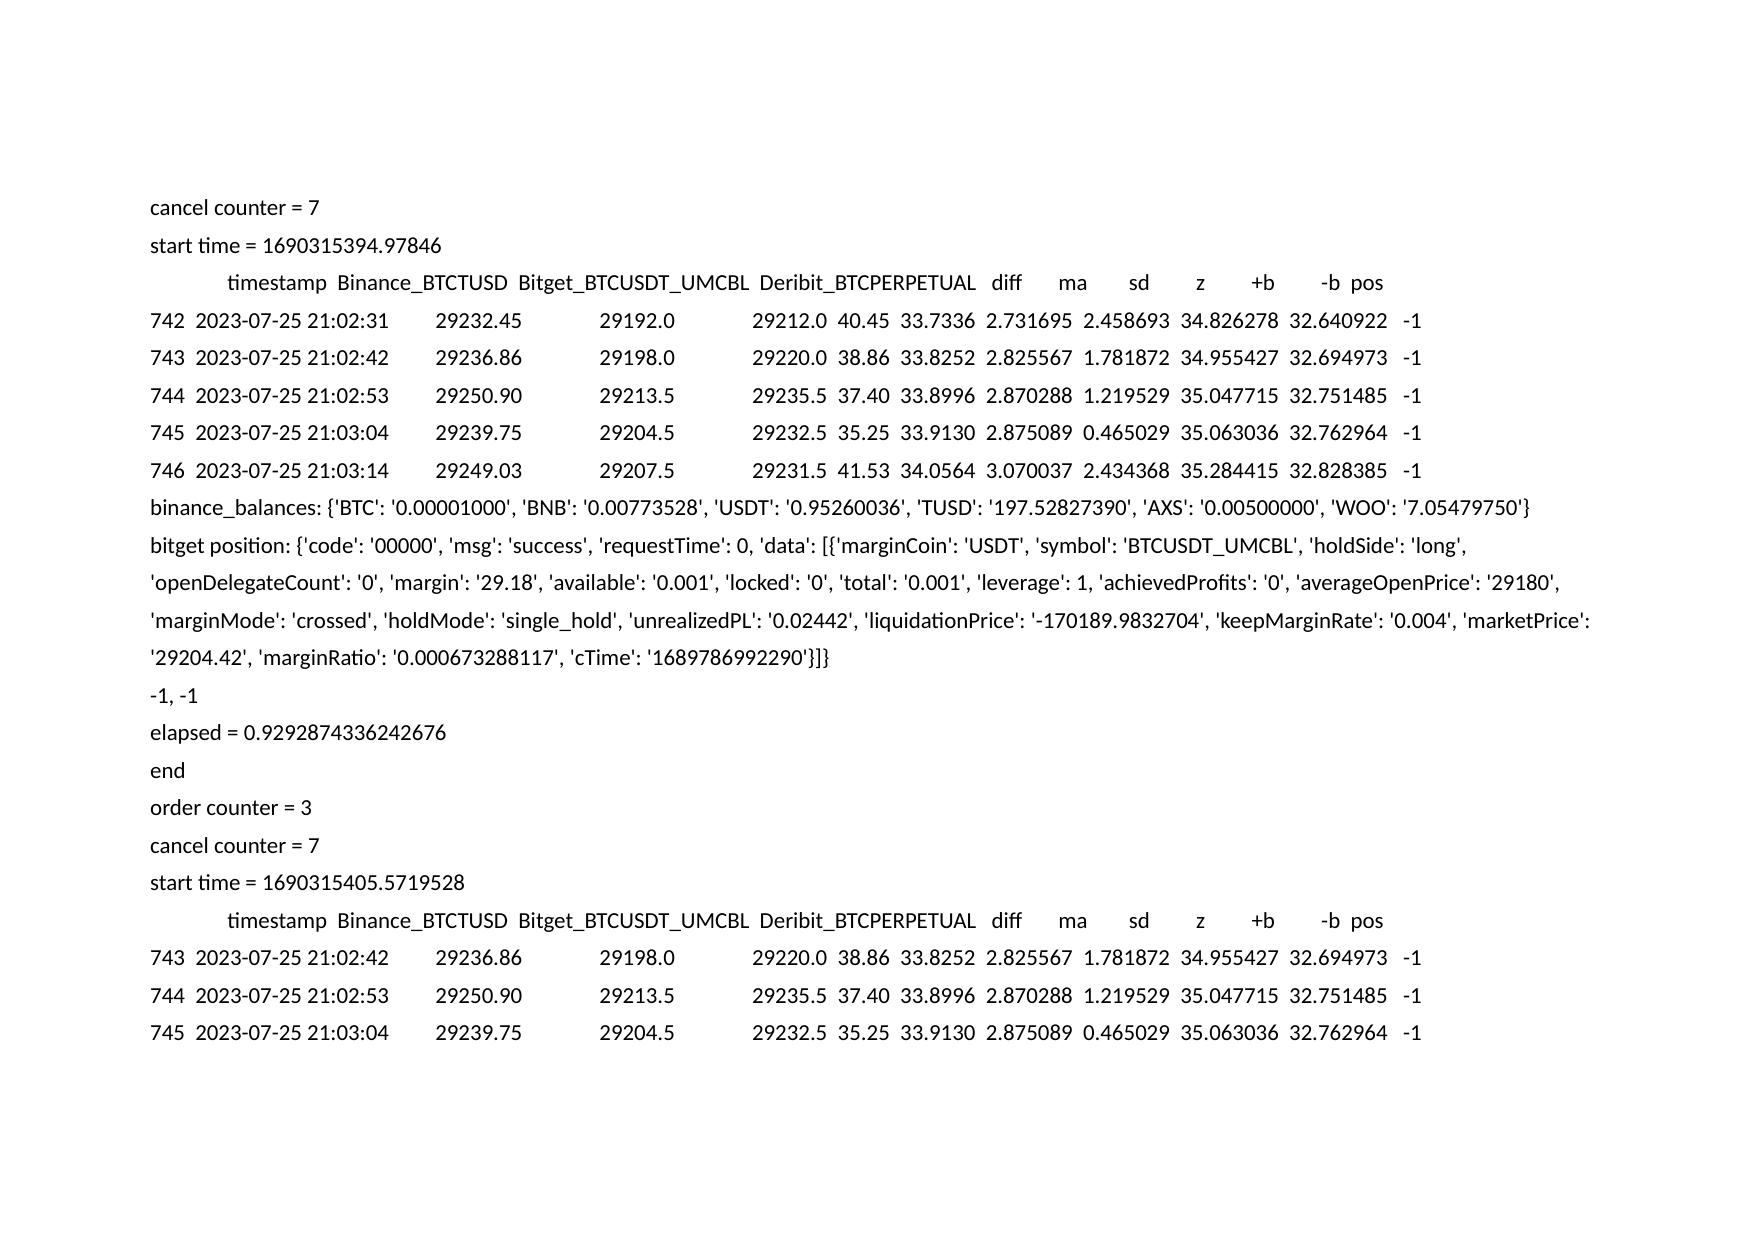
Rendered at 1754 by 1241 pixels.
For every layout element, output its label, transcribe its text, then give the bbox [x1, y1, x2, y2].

text cancel counter = 7 [150, 826, 1604, 864]
text 743 2023-07-25 21:02:42 29236.86 29198.0 29220.0 38.86 33.8252 2.825567 1.781872 34.955427 32.694973 -1 [150, 339, 1604, 376]
text timestamp Binance_BTCTUSD Bitget_BTCUSDT_UMCBL Deribit_BTCPERPETUAL diff ma sd z +b -b pos [150, 264, 1604, 301]
text 745 2023-07-25 21:03:04 29239.75 29204.5 29232.5 35.25 33.9130 2.875089 0.465029 35.063036 32.762964 -1 [150, 414, 1604, 451]
text 742 2023-07-25 21:02:31 29232.45 29192.0 29212.0 40.45 33.7336 2.731695 2.458693 34.826278 32.640922 -1 [150, 301, 1604, 339]
text 746 2023-07-25 21:03:14 29249.03 29207.5 29231.5 41.53 34.0564 3.070037 2.434368 35.284415 32.828385 -1 [150, 451, 1604, 489]
text 743 2023-07-25 21:02:42 29236.86 29198.0 29220.0 38.86 33.8252 2.825567 1.781872 34.955427 32.694973 -1 [150, 939, 1604, 976]
text binance_balances: {'BTC': '0.00001000', 'BNB': '0.00773528', 'USDT': '0.95260036', 'TUSD': '197.52827390', 'AXS': '0.00500000', 'WOO': '7.05479750'} [150, 489, 1604, 526]
text 744 2023-07-25 21:02:53 29250.90 29213.5 29235.5 37.40 33.8996 2.870288 1.219529 35.047715 32.751485 -1 [150, 976, 1604, 1014]
text timestamp Binance_BTCTUSD Bitget_BTCUSDT_UMCBL Deribit_BTCPERPETUAL diff ma sd z +b -b pos [150, 901, 1604, 939]
text -1, -1 [150, 676, 1604, 714]
text elapsed = 0.9292874336242676 [150, 714, 1604, 751]
text start time = 1690315394.97846 [150, 226, 1604, 264]
text order counter = 3 [150, 789, 1604, 826]
text cancel counter = 7 [150, 189, 1604, 226]
text 745 2023-07-25 21:03:04 29239.75 29204.5 29232.5 35.25 33.9130 2.875089 0.465029 35.063036 32.762964 -1 [150, 1014, 1604, 1051]
text 744 2023-07-25 21:02:53 29250.90 29213.5 29235.5 37.40 33.8996 2.870288 1.219529 35.047715 32.751485 -1 [150, 376, 1604, 414]
text start time = 1690315405.5719528 [150, 864, 1604, 901]
text end [150, 751, 1604, 789]
text bitget position: {'code': '00000', 'msg': 'success', 'requestTime': 0, 'data': [{'marginCoin': 'USDT', 'symbol': 'BTCUSDT_UMCBL', 'holdSide': 'long', 'openDelegateCount': '0', 'margin': '29.18', 'available': '0.001', 'locked': '0', 'total': '0.001', 'leverage': 1, 'achievedProfits': '0', 'averageOpenPrice': '29180', 'marginMode': 'crossed', 'holdMode': 'single_hold', 'unrealizedPL': '0.02442', 'liquidationPrice': '-170189.9832704', 'keepMarginRate': '0.004', 'marketPrice': '29204.42', 'marginRatio': '0.000673288117', 'cTime': '1689786992290'}]} [150, 526, 1604, 676]
